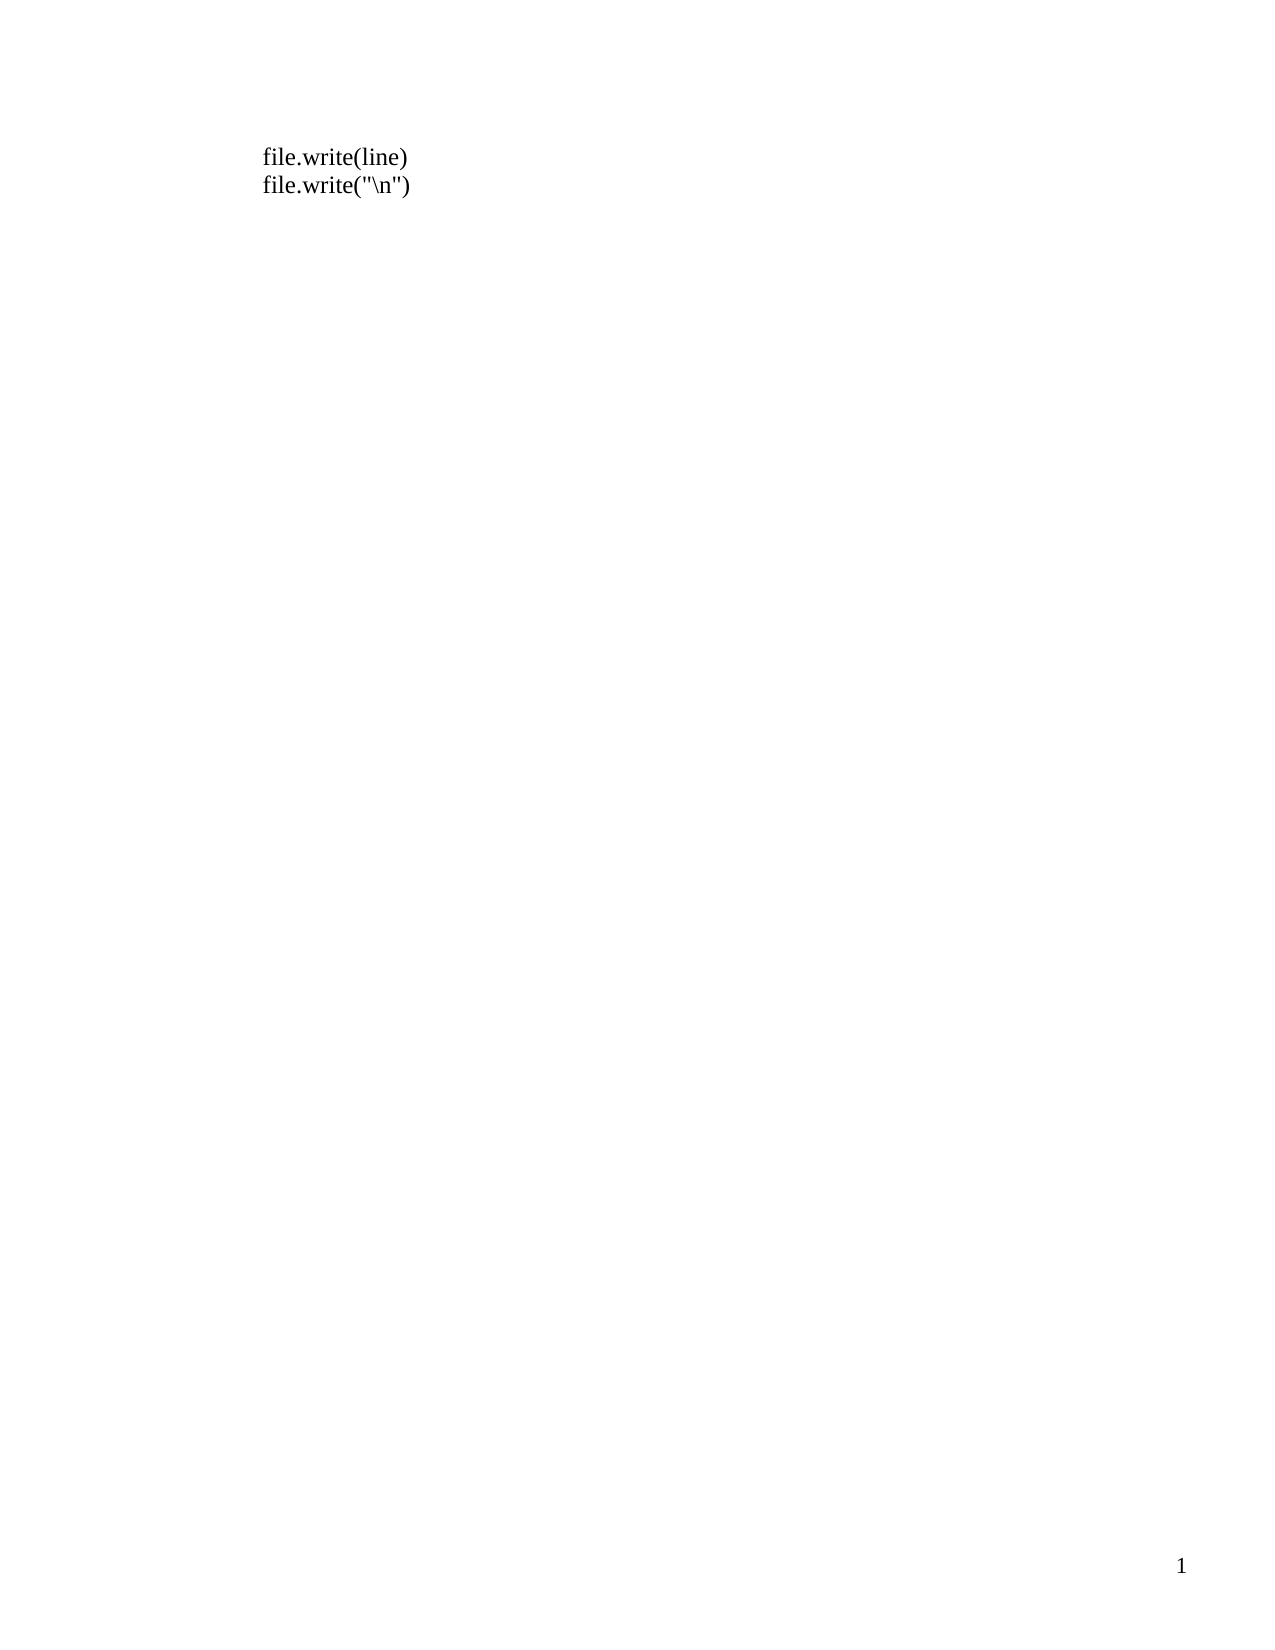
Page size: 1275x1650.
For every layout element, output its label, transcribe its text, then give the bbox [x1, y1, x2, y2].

text file.write(line) file.write("\n") [262, 142, 446, 199]
